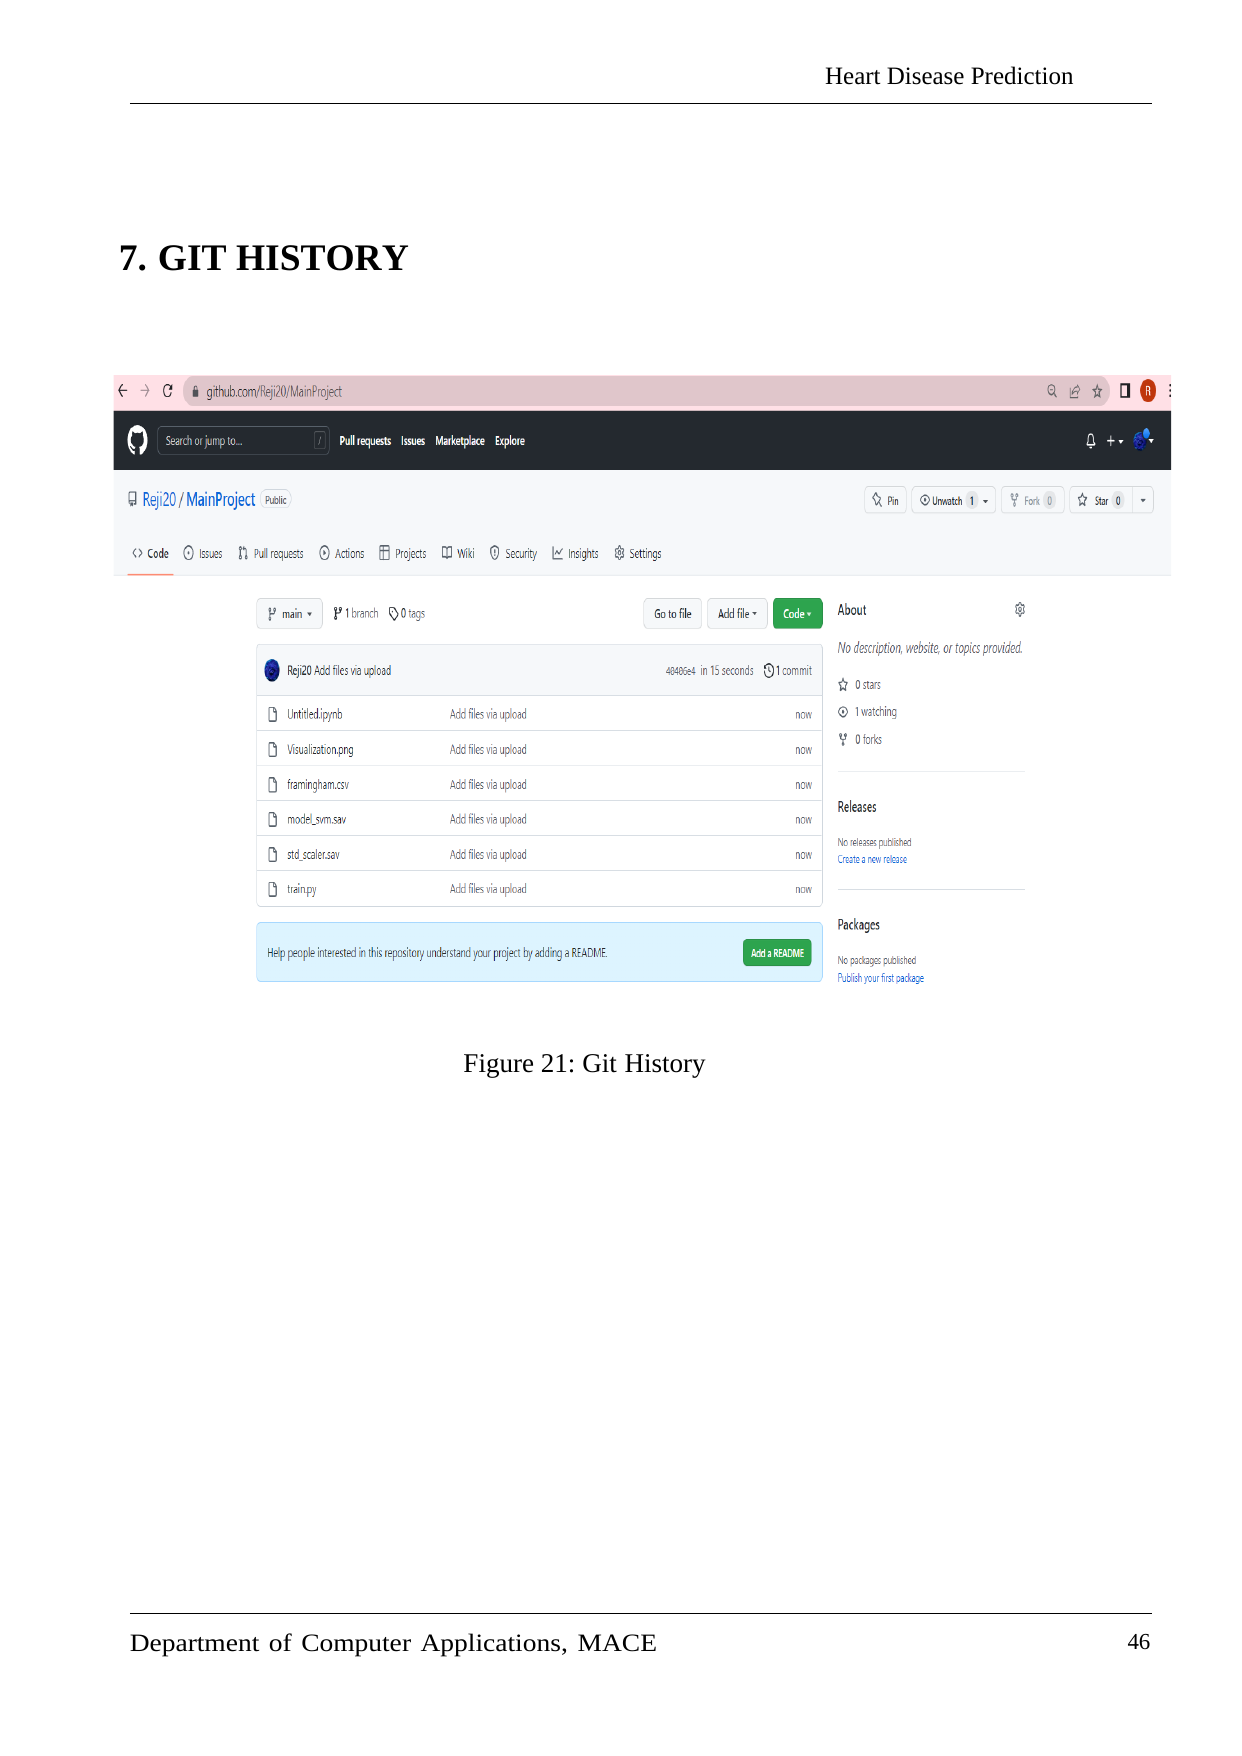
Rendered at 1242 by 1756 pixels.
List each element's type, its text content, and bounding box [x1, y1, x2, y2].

text Figure 21: Git History [92, 1047, 1229, 1078]
list GIT HISTORY [119, 235, 1229, 278]
picture [113, 375, 1172, 1030]
